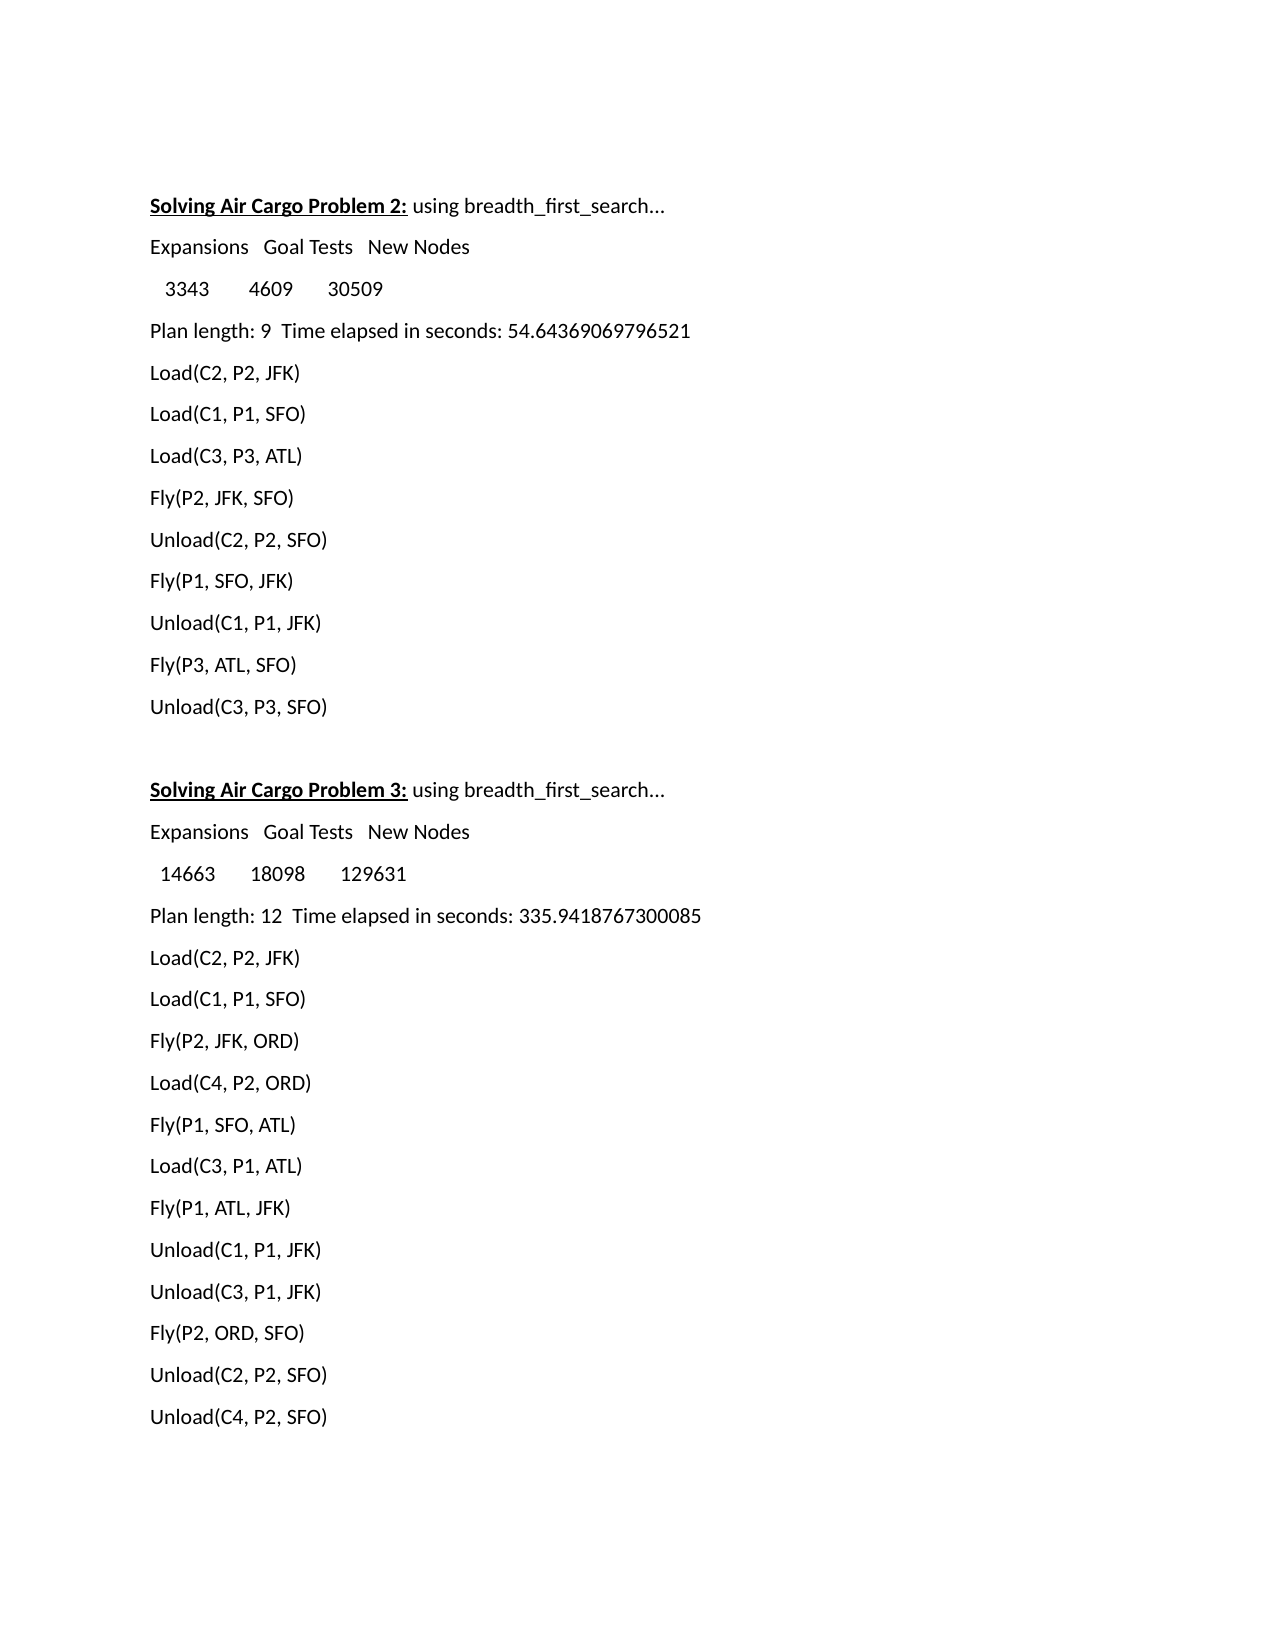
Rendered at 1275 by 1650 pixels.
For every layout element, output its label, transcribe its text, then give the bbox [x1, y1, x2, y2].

text Fly(P1, ATL, JFK) [150, 1194, 1125, 1221]
text Load(C4, P2, ORD) [150, 1069, 1125, 1096]
text Unload(C2, P2, SFO) [150, 526, 1125, 553]
text Fly(P1, SFO, JFK) [150, 568, 1125, 594]
text Load(C3, P1, ATL) [150, 1152, 1125, 1179]
text Solving Air Cargo Problem 3: using breadth_first_search... [150, 777, 1125, 803]
text Expansions Goal Tests New Nodes [150, 233, 1125, 260]
text Load(C3, P3, ATL) [150, 442, 1125, 469]
text Unload(C3, P1, JFK) [150, 1278, 1125, 1304]
text Solving Air Cargo Problem 2: using breadth_first_search... [150, 192, 1125, 218]
text 14663 18098 129631 [150, 860, 1125, 887]
text Fly(P2, JFK, ORD) [150, 1027, 1125, 1054]
text Unload(C1, P1, JFK) [150, 1236, 1125, 1263]
text 3343 4609 30509 [150, 275, 1125, 302]
text Unload(C2, P2, SFO) [150, 1361, 1125, 1388]
text Fly(P3, ATL, SFO) [150, 651, 1125, 678]
text Expansions Goal Tests New Nodes [150, 818, 1125, 845]
text Unload(C1, P1, JFK) [150, 609, 1125, 636]
text Fly(P2, ORD, SFO) [150, 1319, 1125, 1346]
text Plan length: 9 Time elapsed in seconds: 54.64369069796521 [150, 317, 1125, 344]
text Fly(P1, SFO, ATL) [150, 1111, 1125, 1137]
text Unload(C4, P2, SFO) [150, 1403, 1125, 1430]
text Load(C1, P1, SFO) [150, 401, 1125, 427]
text Plan length: 12 Time elapsed in seconds: 335.9418767300085 [150, 902, 1125, 928]
text Load(C2, P2, JFK) [150, 944, 1125, 970]
text Load(C1, P1, SFO) [150, 985, 1125, 1012]
text Load(C2, P2, JFK) [150, 359, 1125, 386]
text Fly(P2, JFK, SFO) [150, 484, 1125, 511]
text Unload(C3, P3, SFO) [150, 693, 1125, 720]
